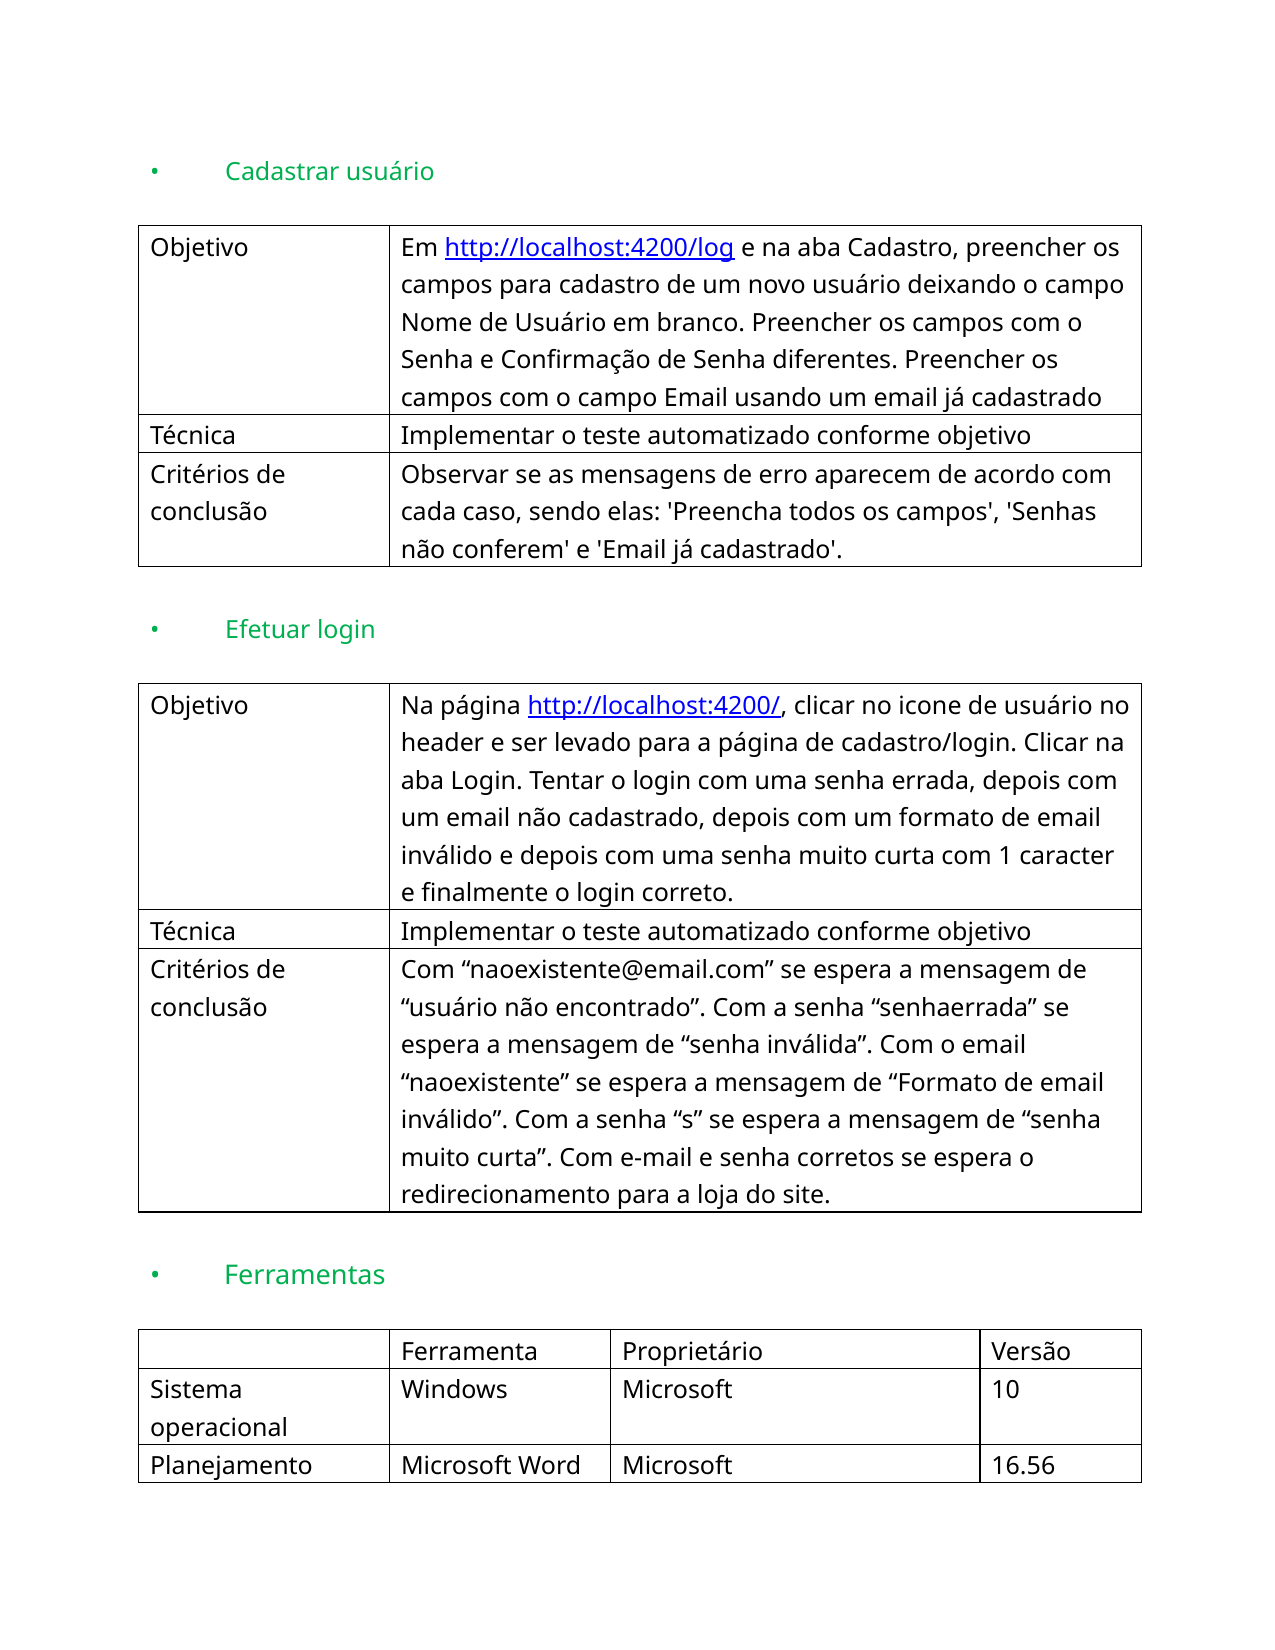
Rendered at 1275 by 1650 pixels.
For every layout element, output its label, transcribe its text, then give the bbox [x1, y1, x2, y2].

table_header Em http://localhost:4200/log e na aba Cadastro, preencher os campos para cadastro de um novo usuário deixando o campo Nome de Usuário em branco. Preencher os campos com o Senha e Confirmação de Senha diferentes. Preencher os campos com o campo Email usando um email já cadastrado [390, 226, 1141, 413]
table_cell Critérios de conclusão [139, 453, 389, 566]
table_header Objetivo [139, 684, 389, 909]
table_header [139, 1330, 389, 1368]
table_cell Microsoft [611, 1445, 979, 1482]
table_cell 10 [981, 1369, 1141, 1444]
table_cell Técnica [139, 415, 389, 452]
table_header Na página http://localhost:4200/, clicar no icone de usuário no header e ser levado para a página de cadastro/login. Clicar na aba Login. Tentar o login com uma senha errada, depois com um email não cadastrado, depois com um formato de email inválido e depois com uma senha muito curta com 1 caracter e finalmente o login correto. [390, 684, 1141, 909]
table_cell Observar se as mensagens de erro aparecem de acordo com cada caso, sendo elas: 'Preencha todos os campos', 'Senhas não conferem' e 'Email já cadastrado'. [390, 453, 1141, 566]
table_header Proprietário [611, 1330, 979, 1368]
table_header Versão [981, 1330, 1141, 1368]
table_cell Microsoft Word [390, 1445, 610, 1482]
list Efetuar login [150, 608, 1125, 646]
table_cell Windows [390, 1369, 610, 1444]
table_cell Microsoft [611, 1369, 979, 1444]
table_cell Planejamento [139, 1445, 389, 1482]
list Ferramentas [150, 1254, 1125, 1292]
table_cell Sistema operacional [139, 1369, 389, 1444]
table_header Objetivo [139, 226, 389, 413]
table_cell Com “naoexistente@email.com” se espera a mensagem de “usuário não encontrado”. Com a senha “senhaerrada” se espera a mensagem de “senha inválida”. Com o email “naoexistente” se espera a mensagem de “Formato de email inválido”. Com a senha “s” se espera a mensagem de “senha muito curta”. Com e-mail e senha corretos se espera o redirecionamento para a loja do site. [390, 949, 1141, 1211]
table_header Ferramenta [390, 1330, 610, 1368]
list Cadastrar usuário [150, 150, 1125, 187]
table_cell Técnica [139, 910, 389, 948]
table_cell Implementar o teste automatizado conforme objetivo [390, 910, 1141, 948]
table_cell 16.56 [981, 1445, 1141, 1482]
table_cell Critérios de conclusão [139, 949, 389, 1211]
table_cell Implementar o teste automatizado conforme objetivo [390, 415, 1141, 452]
